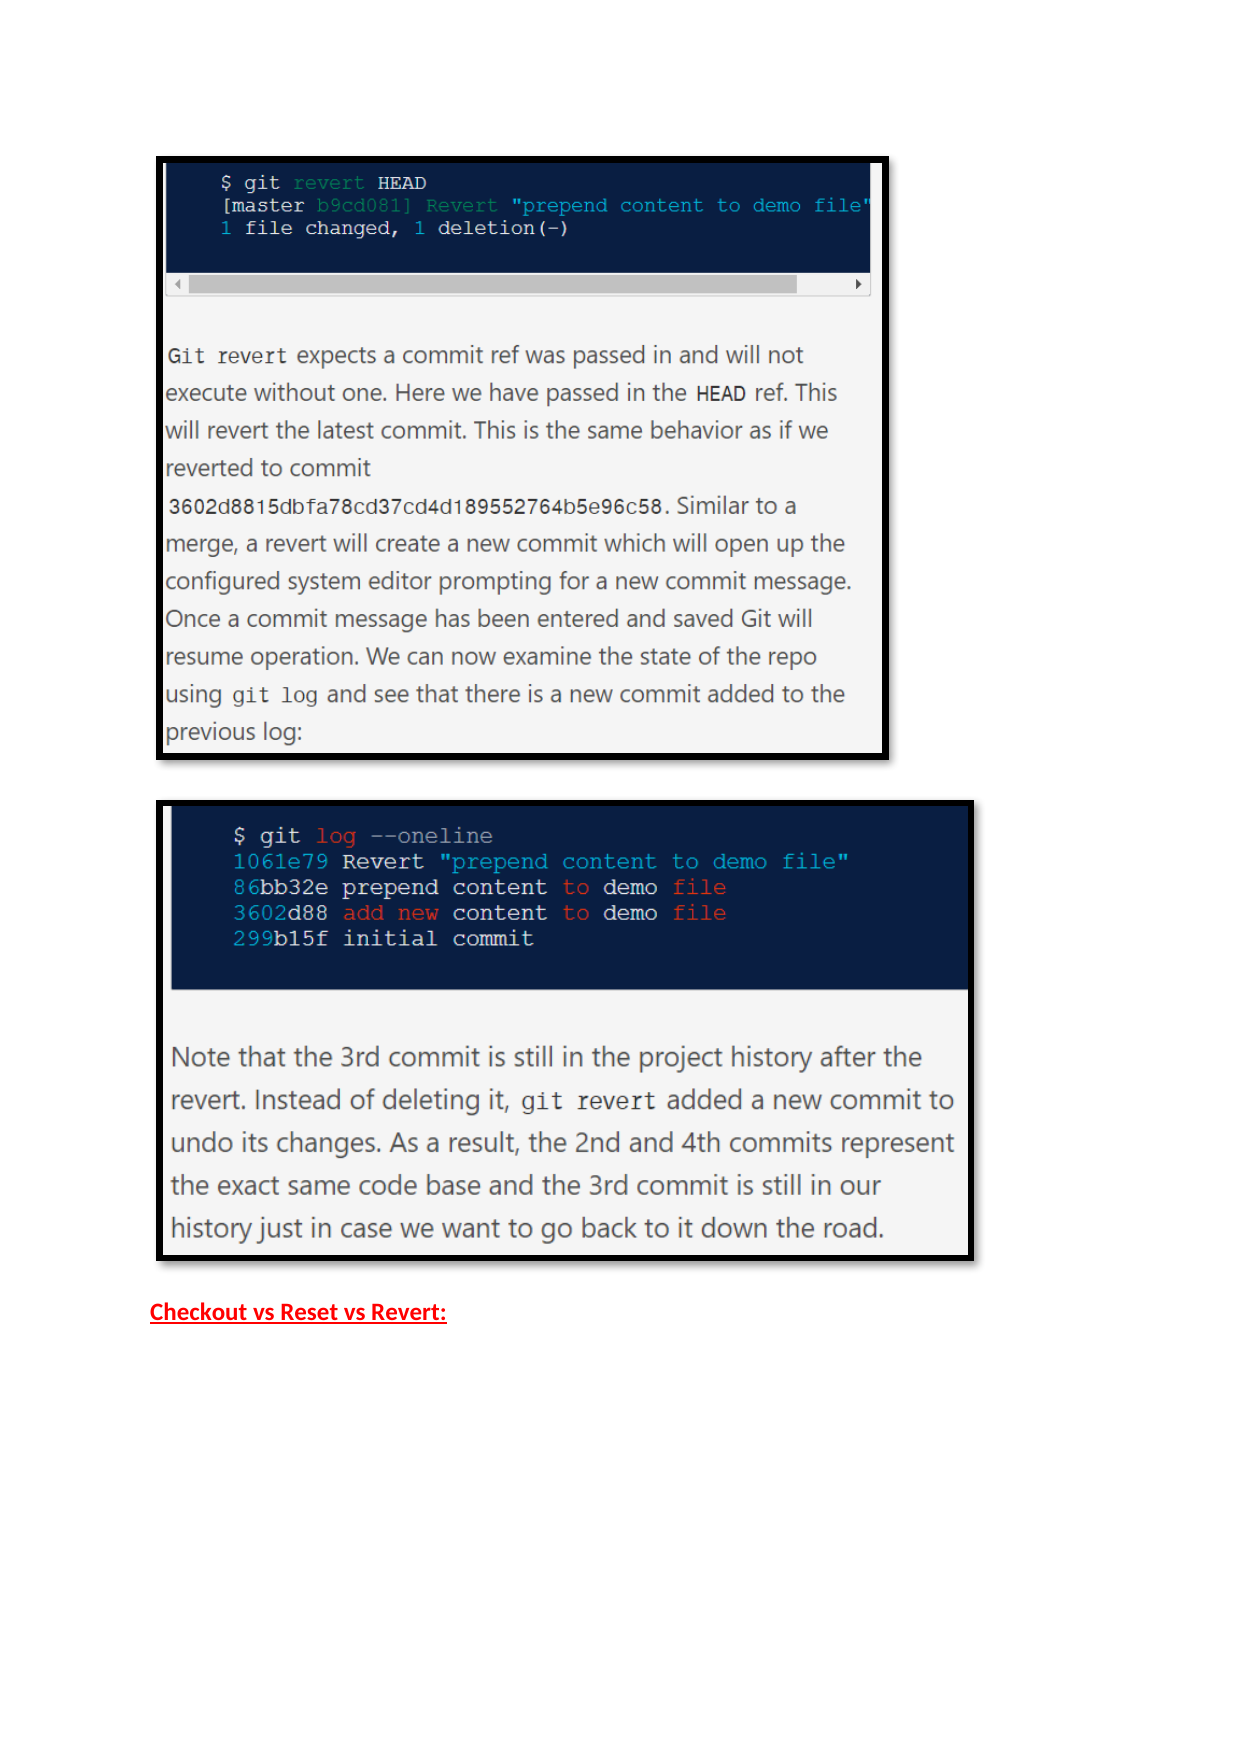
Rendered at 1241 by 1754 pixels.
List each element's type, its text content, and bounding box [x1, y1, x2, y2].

text Checkout vs Reset vs Revert: [150, 1296, 1090, 1327]
picture [163, 163, 882, 753]
picture [163, 806, 968, 1255]
